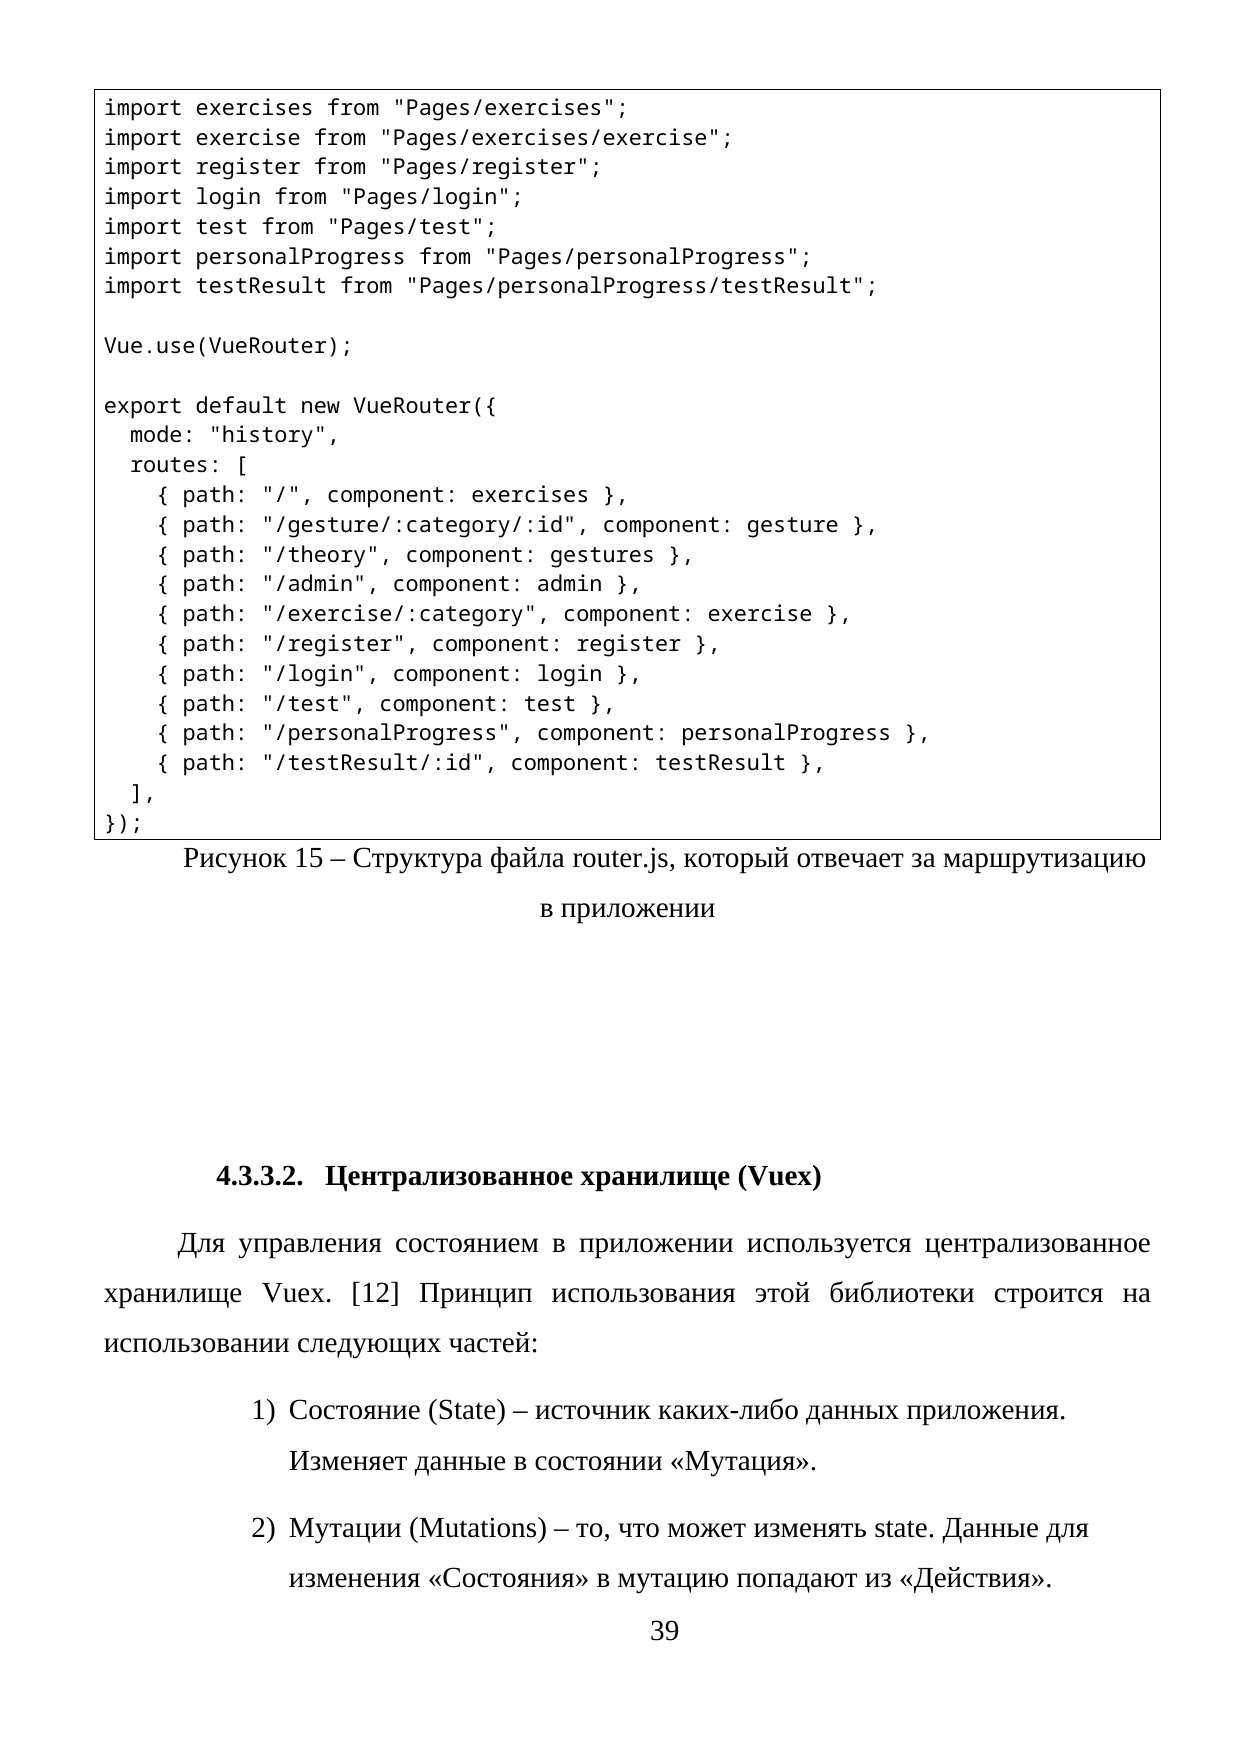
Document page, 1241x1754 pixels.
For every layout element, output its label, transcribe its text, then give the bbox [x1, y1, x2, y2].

text }); [95, 804, 1160, 839]
text { path: "/theory", component: gestures }, [103, 539, 1152, 568]
text { path: "/login", component: login }, [103, 658, 1152, 688]
text export default new VueRouter({ [103, 390, 1152, 419]
text { path: "/register", component: register }, [103, 628, 1152, 658]
text Vue.use(VueRouter); [103, 330, 1152, 360]
text import test from "Pages/test"; [103, 211, 1152, 241]
list Мутации (Mutations) – то, что может изменять state. Данные для изменения «Состояния» в мутацию попадают из «Действия». [251, 1510, 1152, 1594]
text import testResult from "Pages/personalProgress/testResult"; [103, 271, 1152, 300]
text { path: "/exercise/:category", component: exercise }, [103, 598, 1152, 628]
list Состояние (State) – источник каких-либо данных приложения. Изменяет данные в состоянии «Мутация». [251, 1392, 1152, 1476]
text { path: "/admin", component: admin }, [103, 568, 1152, 598]
text { path: "/testResult/:id", component: testResult }, [103, 747, 1152, 777]
text import exercises from "Pages/exercises"; [95, 90, 1160, 122]
subtitle Централизованное хранилище (Vuex) [216, 1158, 1152, 1191]
text ], [103, 777, 1152, 804]
text routes: [ [103, 449, 1152, 479]
text { path: "/", component: exercises }, [103, 479, 1152, 509]
text { path: "/test", component: test }, [103, 688, 1152, 717]
text import register from "Pages/register"; [103, 151, 1152, 181]
text import login from "Pages/login"; [103, 181, 1152, 211]
text { path: "/gesture/:category/:id", component: gesture }, [103, 509, 1152, 539]
text Рисунок 15 – Структура файла router.js, который отвечает за маршрутизацию в приложении [103, 840, 1152, 923]
text Для управления состоянием в приложении используется централизованное хранилище Vuex. [12] Принцип использования этой библиотеки строится на использовании следующих частей: [103, 1225, 1152, 1359]
text import exercise from "Pages/exercises/exercise"; [103, 122, 1152, 151]
text mode: "history", [103, 419, 1152, 449]
text import personalProgress from "Pages/personalProgress"; [103, 241, 1152, 271]
text { path: "/personalProgress", component: personalProgress }, [103, 717, 1152, 747]
